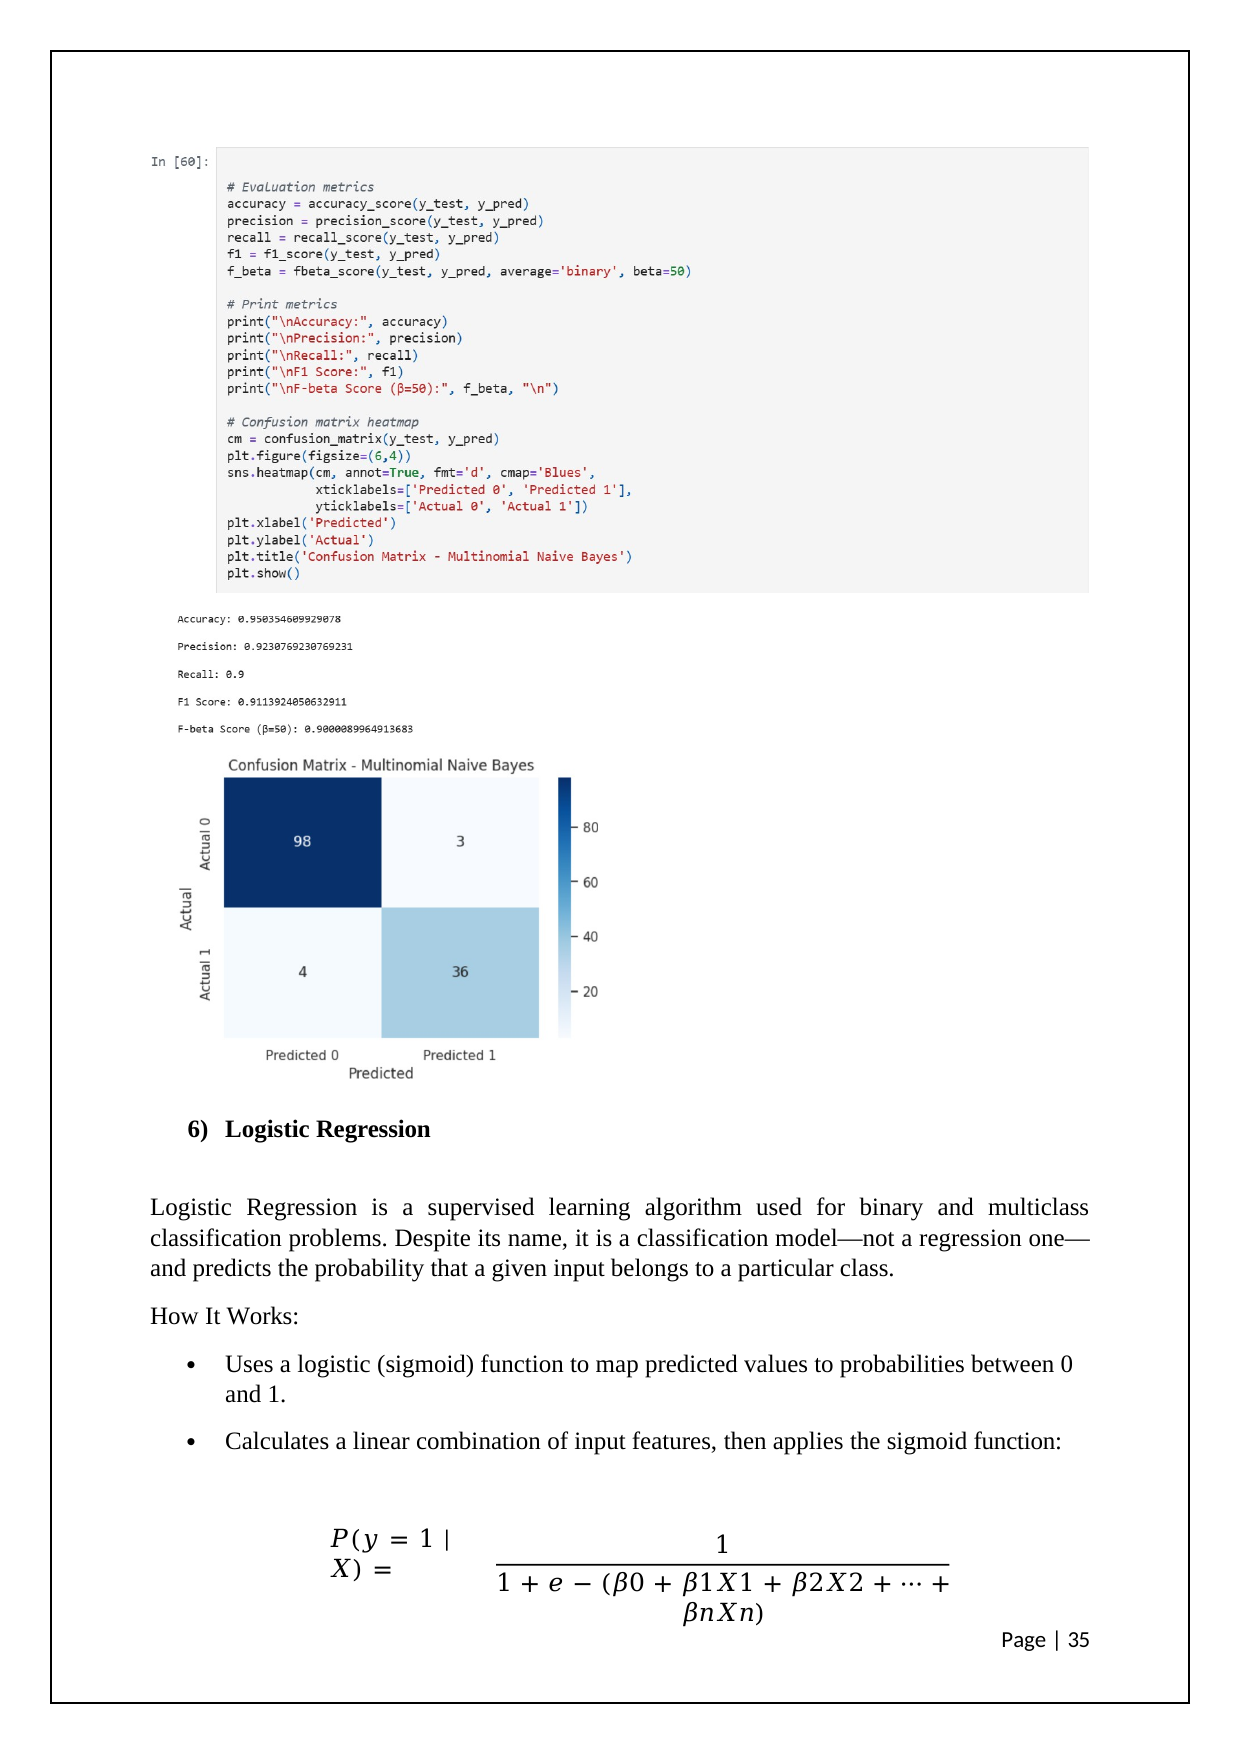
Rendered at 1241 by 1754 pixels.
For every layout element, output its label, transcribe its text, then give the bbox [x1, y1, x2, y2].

text How It Works: [150, 1301, 1166, 1329]
picture [151, 147, 1089, 593]
list Uses a logistic (sigmoid) function to map predicted values to probabilities between 0 and 1. [187, 1349, 1090, 1408]
text 1 [493, 1528, 953, 1558]
subtitle Logistic Regression [187, 1114, 1166, 1143]
text 𝑃(𝑦 = 1 ∣ 𝑋) = [328, 1522, 489, 1582]
text 1 + 𝑒 − (𝛽0 + 𝛽1𝑋1 + 𝛽2𝑋2 + ⋯ + 𝛽𝑛𝑋𝑛) [494, 1566, 953, 1626]
list Calculates a linear combination of input features, then applies the sigmoid function: [187, 1426, 1166, 1455]
picture [177, 616, 598, 1079]
text Logistic Regression is a supervised learning algorithm used for binary and multiclass classification problems. Despite its name, it is a classification model—not a regression one— and predicts the probability that a given input belongs to a particular class. [150, 1192, 1091, 1282]
